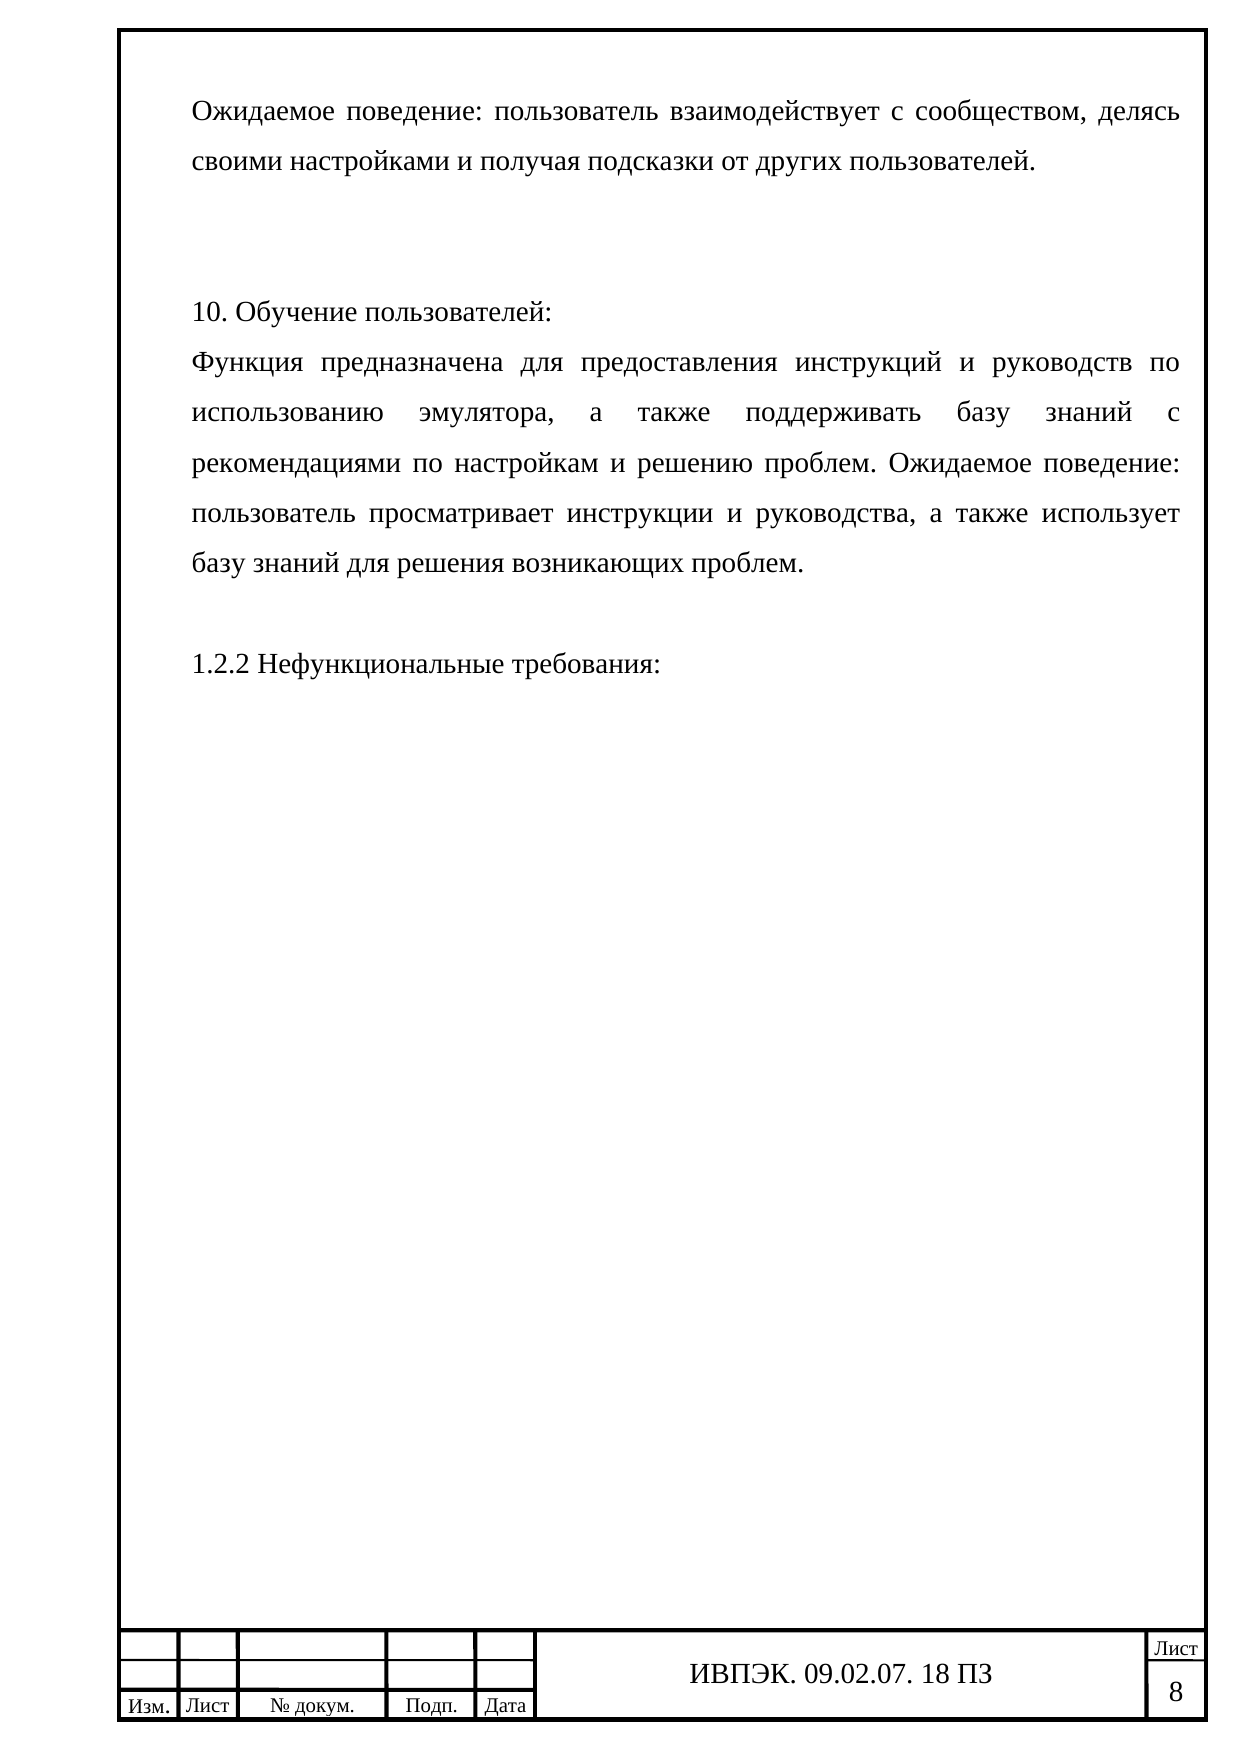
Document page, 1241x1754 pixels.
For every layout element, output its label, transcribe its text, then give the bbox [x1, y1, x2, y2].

text 1.2.2 Нефункциональные требования: [191, 646, 1181, 680]
text 10. Обучение пользователей: [191, 294, 1181, 327]
text Функция предназначена для предоставления инструкций и руководств по использованию эмулятора, а также поддерживать базу знаний с рекомендациями по настройкам и решению проблем. Ожидаемое поведение: пользователь просматривает инструкции и руководства, а также использует базу знаний для решения возникающих проблем. [191, 344, 1181, 579]
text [191, 93, 1181, 177]
